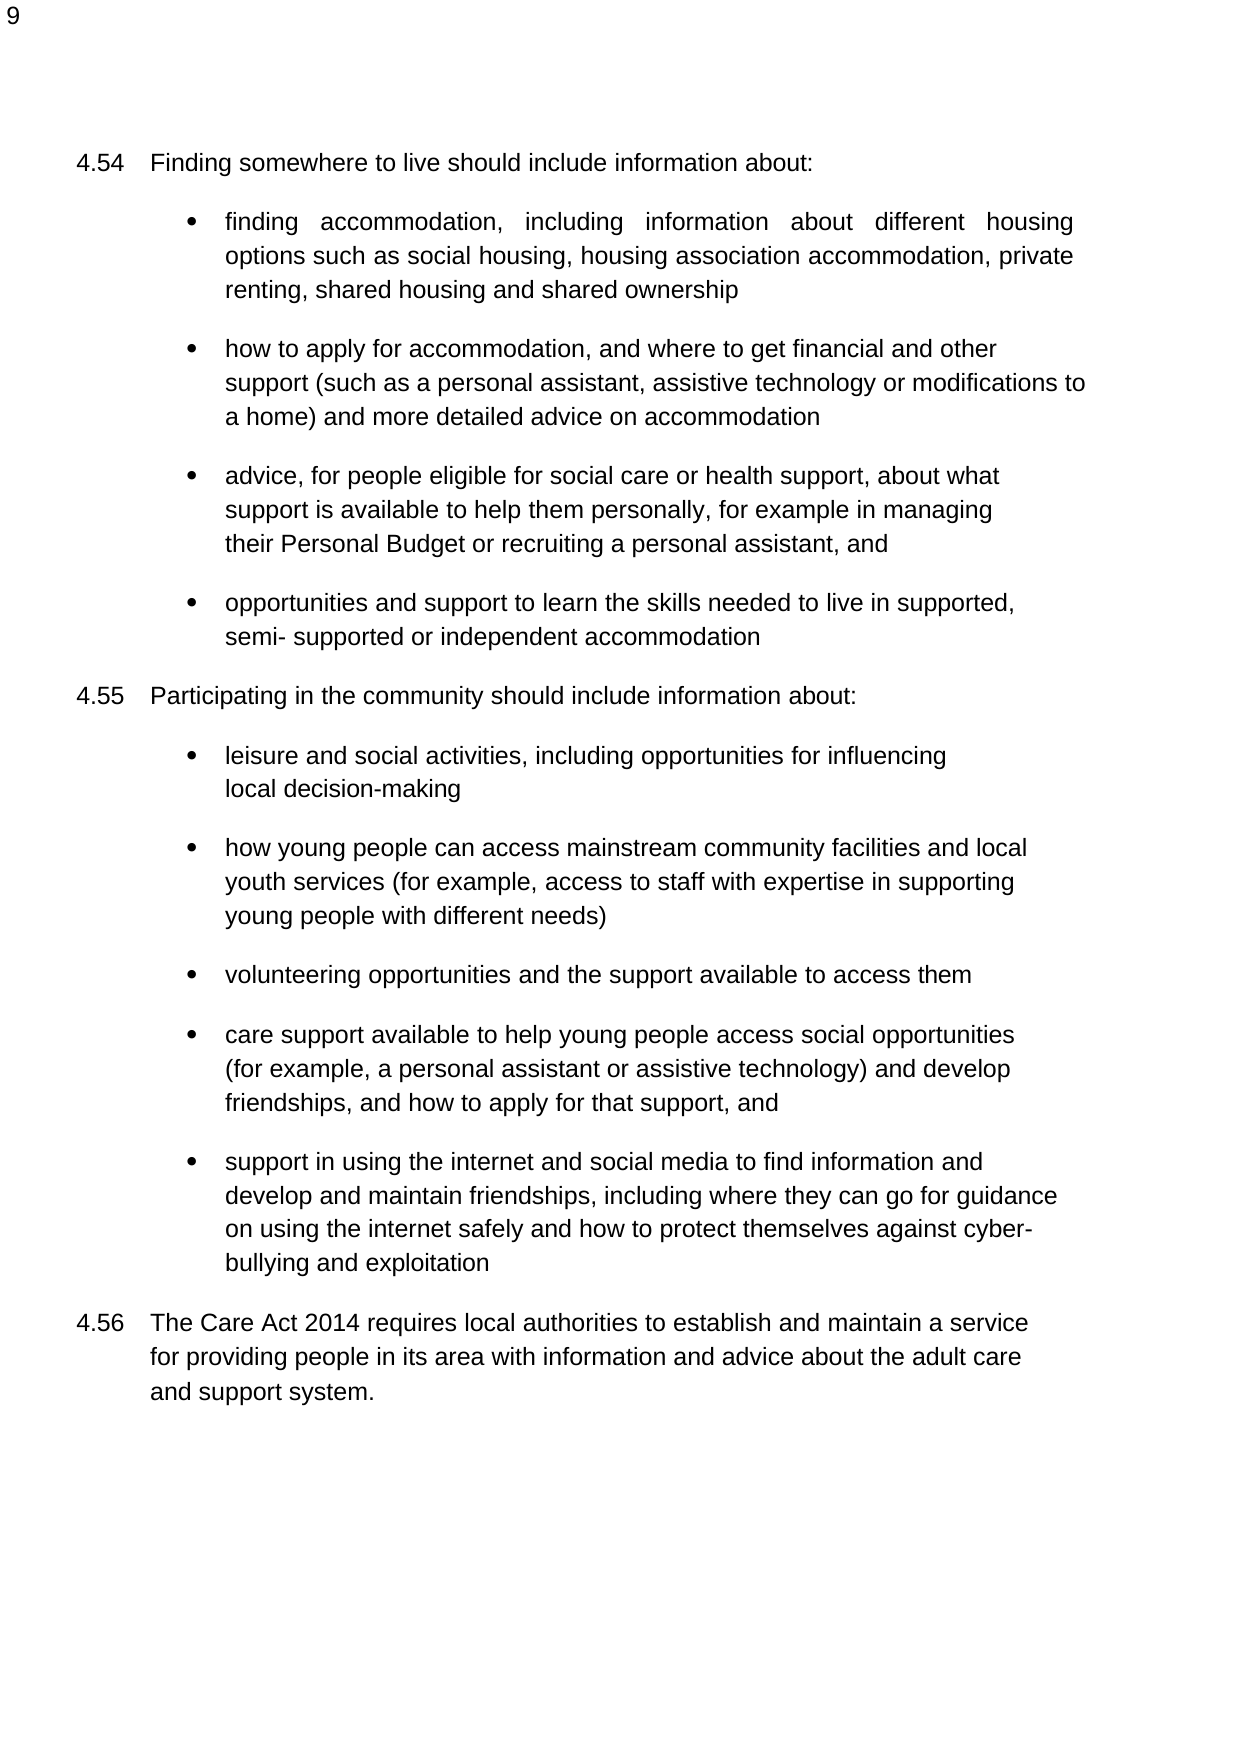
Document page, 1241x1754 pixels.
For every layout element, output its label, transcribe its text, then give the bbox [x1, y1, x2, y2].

list opportunities and support to learn the skills needed to live in supported, semi- supported or independent accommodation [187, 588, 1082, 651]
list advice, for people eligible for social care or health support, about what support is available to help them personally, for example in managing their Personal Budget or recruiting a personal assistant, and [187, 461, 1048, 558]
list leisure and social activities, including opportunities for influencing local decision-making [187, 741, 1005, 803]
list finding accommodation, including information about different housing options such as social housing, housing association accommodation, private renting, shared housing and shared ownership [187, 207, 1074, 304]
list Finding somewhere to live should include information about: [76, 148, 1101, 176]
list The Care Act 2014 requires local authorities to establish and maintain a service for providing people in its area with information and advice about the adult care and support system. [76, 1308, 1065, 1406]
list care support available to help young people access social opportunities (for example, a personal assistant or assistive technology) and develop friendships, and how to apply for that support, and [187, 1020, 1059, 1116]
list Participating in the community should include information about: [76, 681, 1101, 710]
list how young people can access mainstream community facilities and local youth services (for example, access to staff with expertise in supporting young people with different needs) [187, 833, 1089, 930]
list support in using the internet and social media to find information and develop and maintain friendships, including where they can go for guidance on using the internet safely and how to protect themselves against cyber-bullying and exploitation [187, 1147, 1077, 1277]
list volunteering opportunities and the support available to access them [187, 960, 1101, 989]
list how to apply for accommodation, and where to get financial and other support (such as a personal assistant, assistive technology or modifications to a home) and more detailed advice on accommodation [187, 334, 1087, 431]
